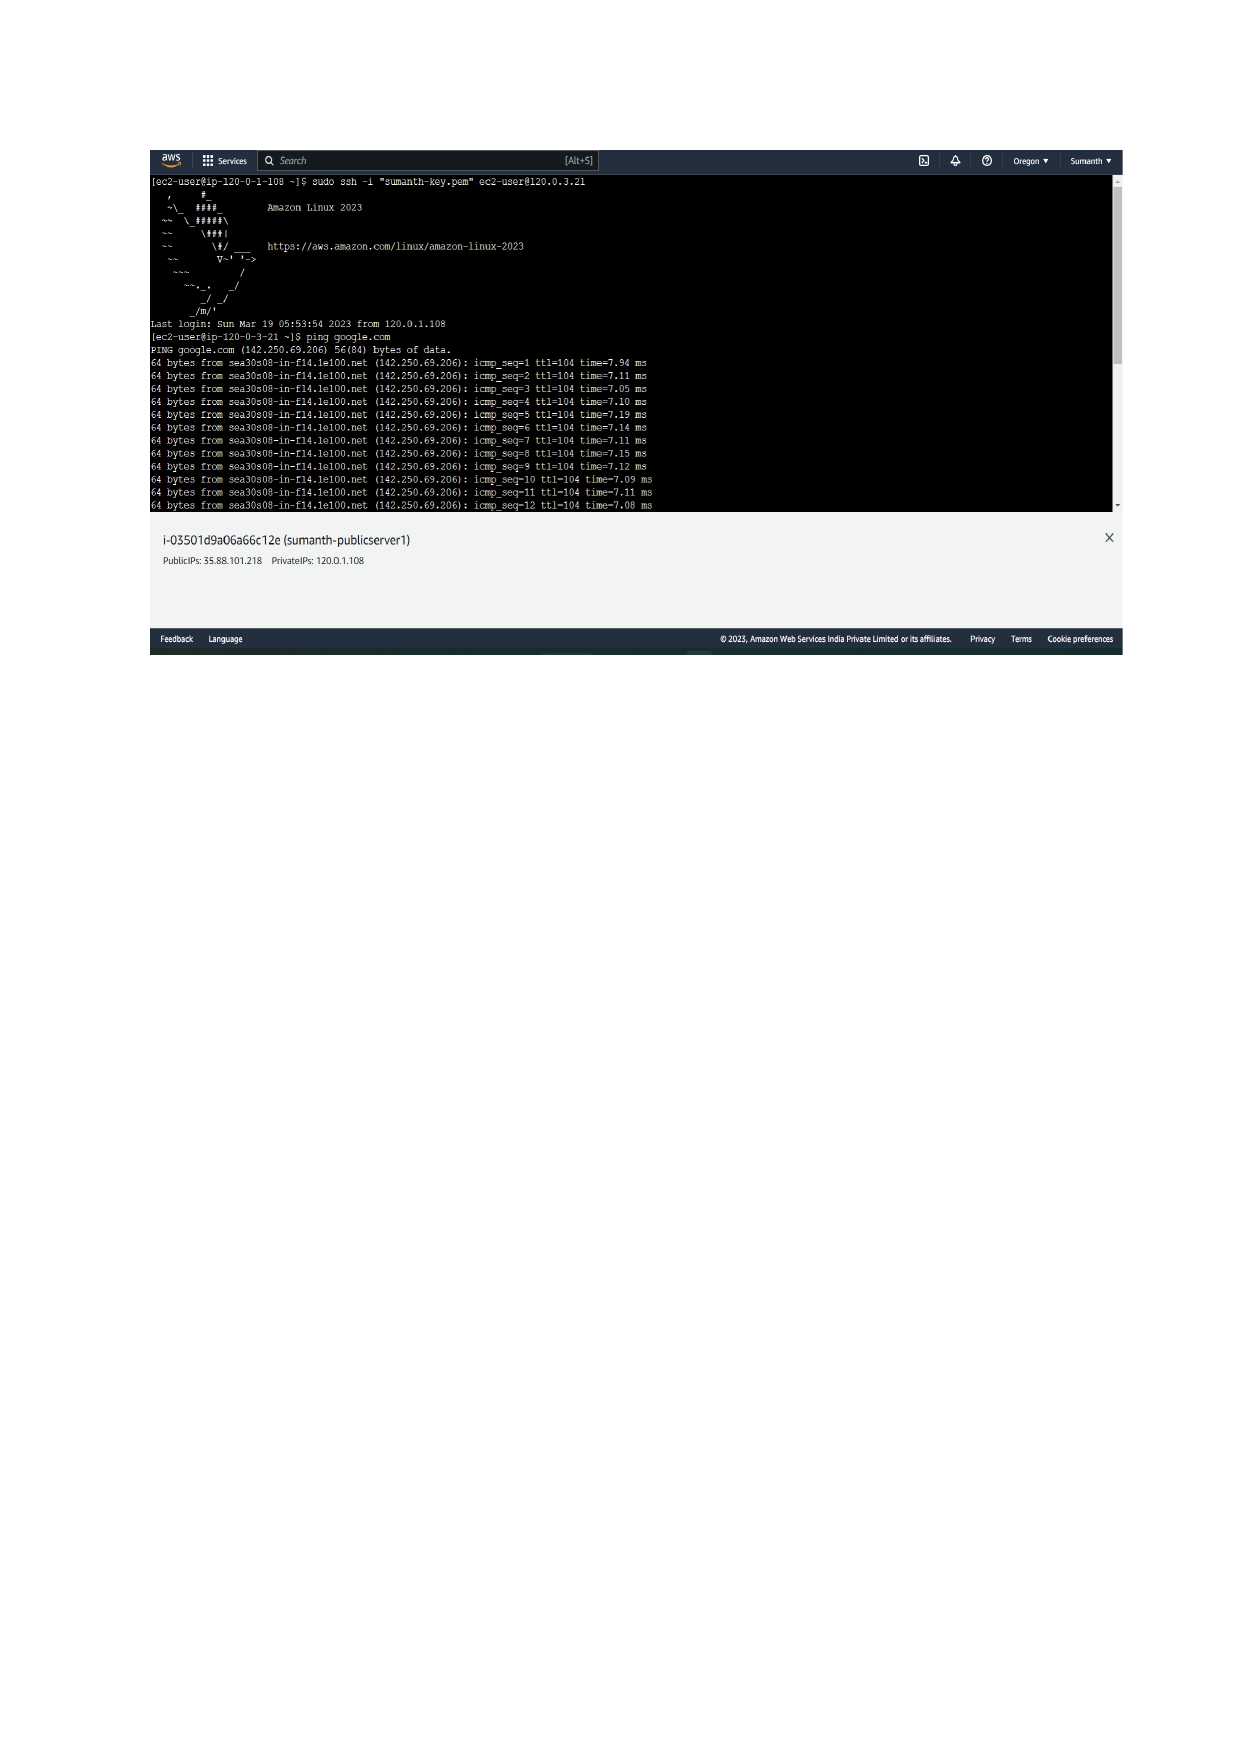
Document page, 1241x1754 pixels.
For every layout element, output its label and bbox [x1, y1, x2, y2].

picture [150, 150, 1123, 655]
